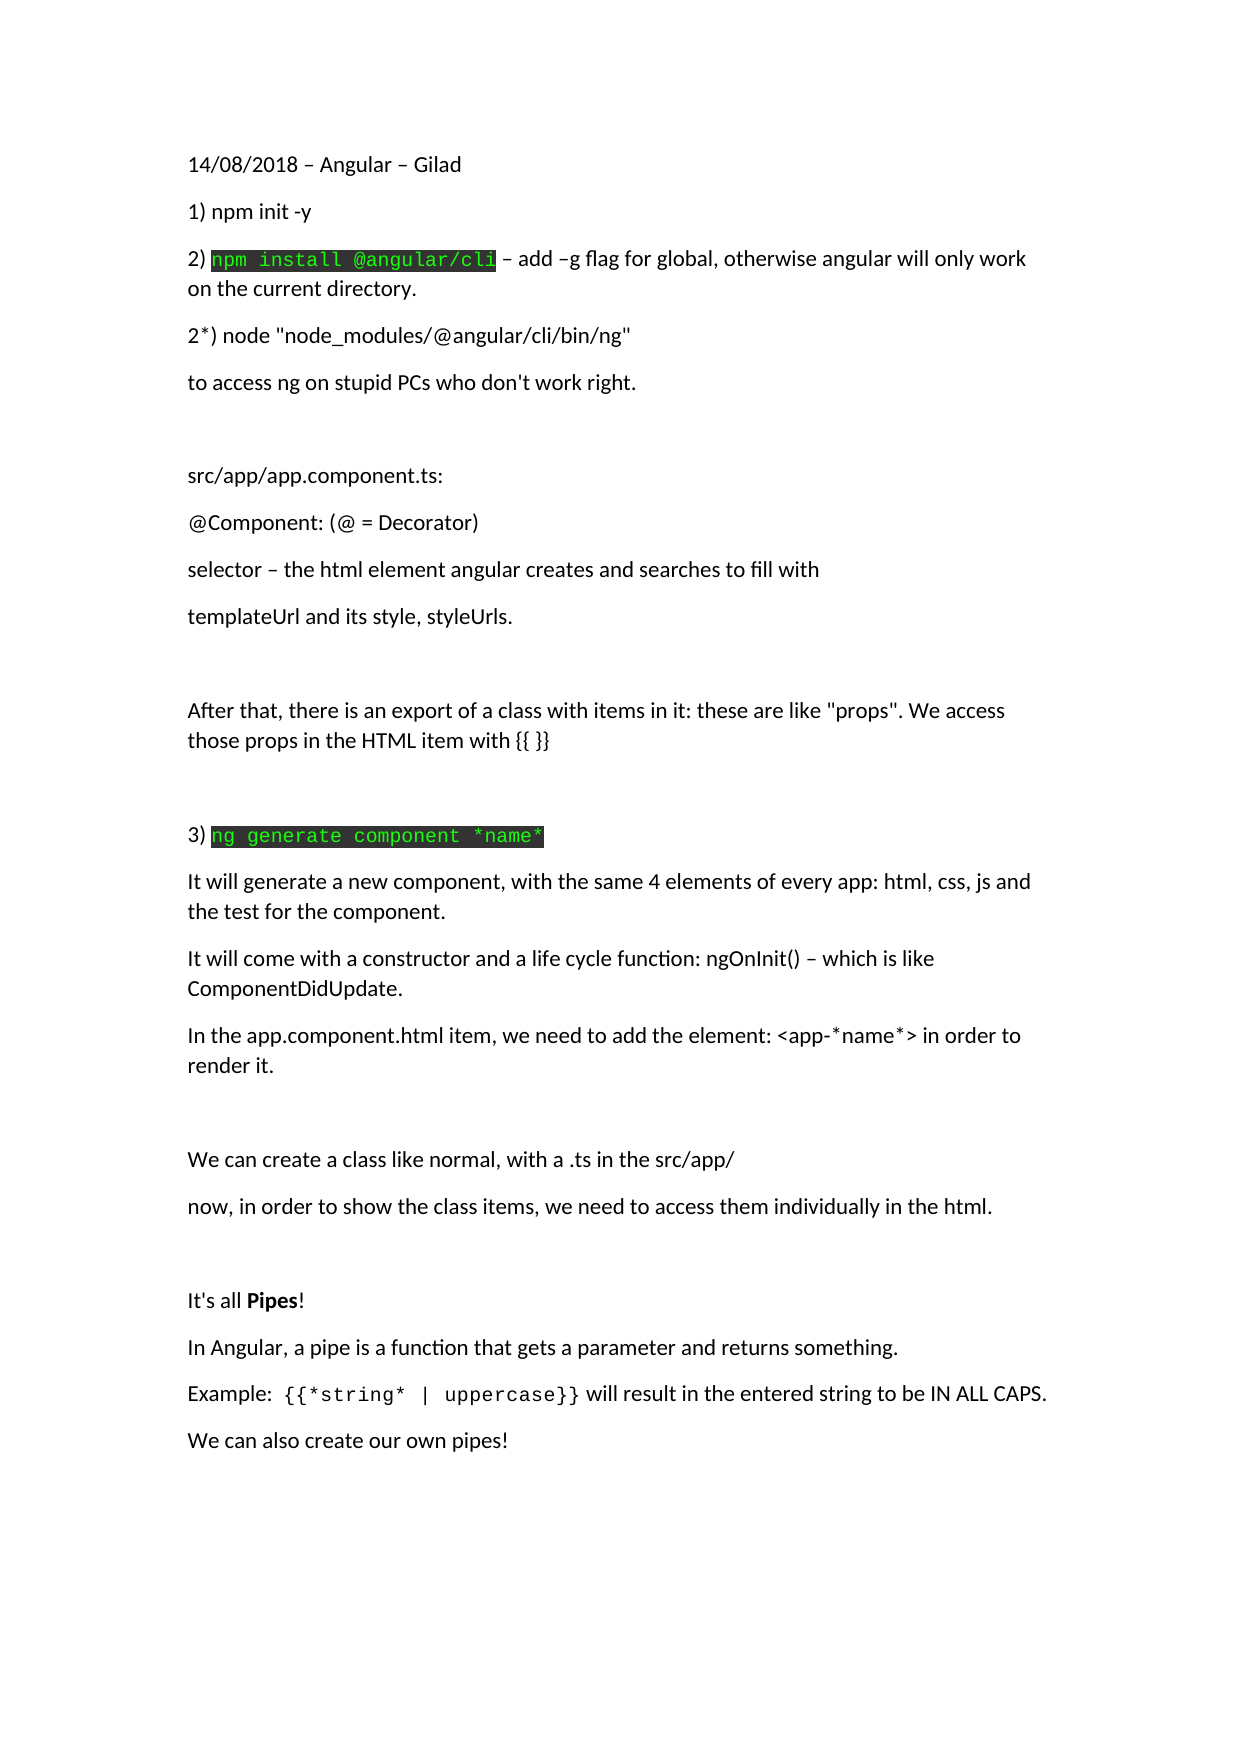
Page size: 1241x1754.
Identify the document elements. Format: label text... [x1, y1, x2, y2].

text It will come with a constructor and a life cycle function: ngOnInit() – which is like ComponentDidUpdate. [187, 944, 1053, 1002]
text We can create a class like normal, with a .ts in the src/app/ [187, 1145, 1053, 1173]
text 14/08/2018 – Angular – Gilad [187, 150, 1053, 178]
text 2) npm install @angular/cli – add –g flag for global, otherwise angular will only work on the current directory. [187, 244, 1053, 302]
text 3) ng generate component *name* [187, 820, 1053, 848]
text Example: {{*string* | uppercase}} will result in the entered string to be IN ALL CAPS. [187, 1379, 1053, 1408]
text It's all Pipes! [187, 1286, 1053, 1314]
text In Angular, a pipe is a function that gets a parameter and returns something. [187, 1333, 1053, 1361]
text In the app.component.html item, we need to add the element: <app-*name*> in order to render it. [187, 1021, 1053, 1079]
text to access ng on stupid PCs who don't work right. [187, 368, 1053, 396]
text now, in order to show the class items, we need to access them individually in the html. [187, 1192, 1053, 1220]
text selector – the html element angular creates and searches to fill with [187, 555, 1053, 583]
text After that, there is an export of a class with items in it: these are like "props". We access those props in the HTML item with {{ }} [187, 696, 1053, 754]
text src/app/app.component.ts: [187, 462, 1053, 490]
text We can also create our own pipes! [187, 1427, 1053, 1455]
text templateUrl and its style, styleUrls. [187, 602, 1053, 630]
text @Component: (@ = Decorator) [187, 508, 1053, 537]
text 2*) node "node_modules/@angular/cli/bin/ng" [187, 321, 1053, 349]
text It will generate a new component, with the same 4 elements of every app: html, css, js and the test for the component. [187, 867, 1053, 925]
text 1) npm init -y [187, 197, 1053, 225]
